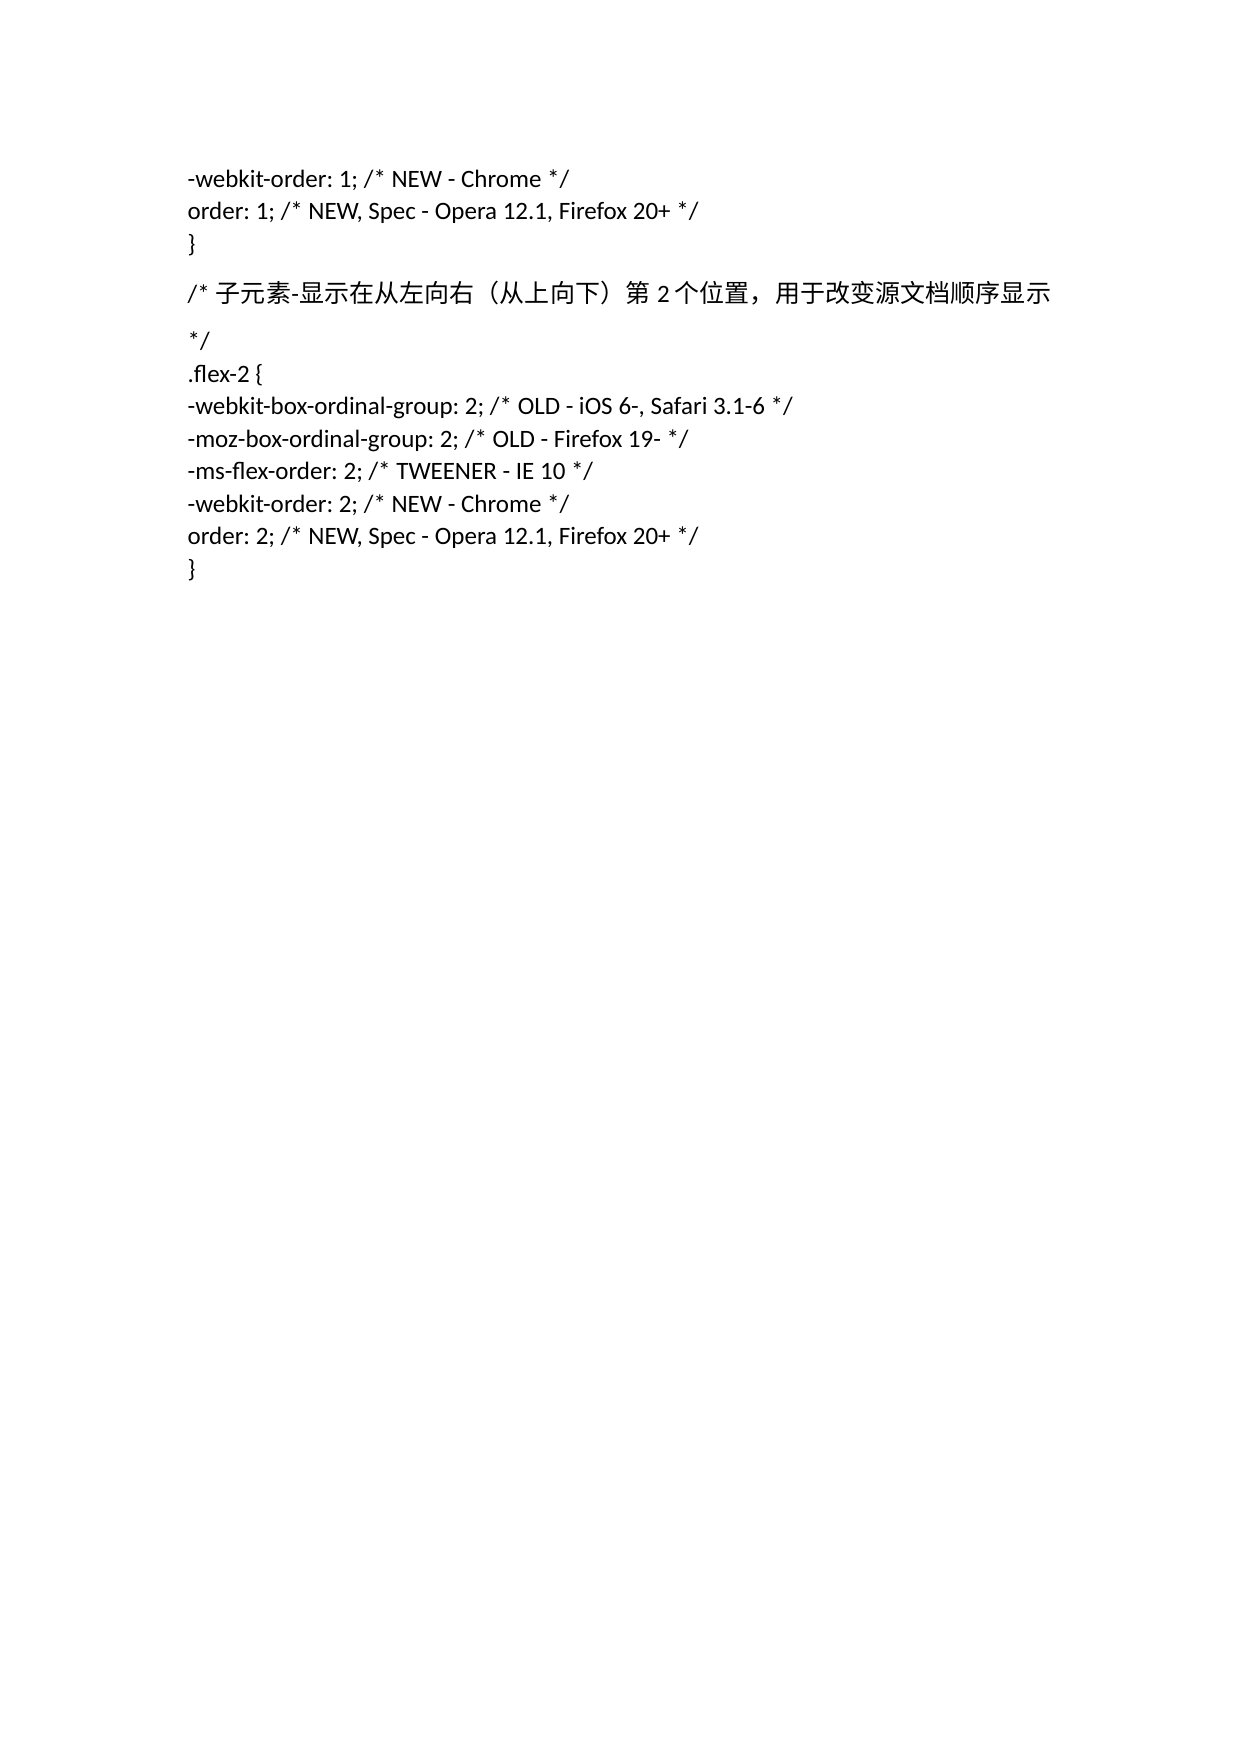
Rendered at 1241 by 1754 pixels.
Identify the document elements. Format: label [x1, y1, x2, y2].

text [187, 162, 1053, 584]
